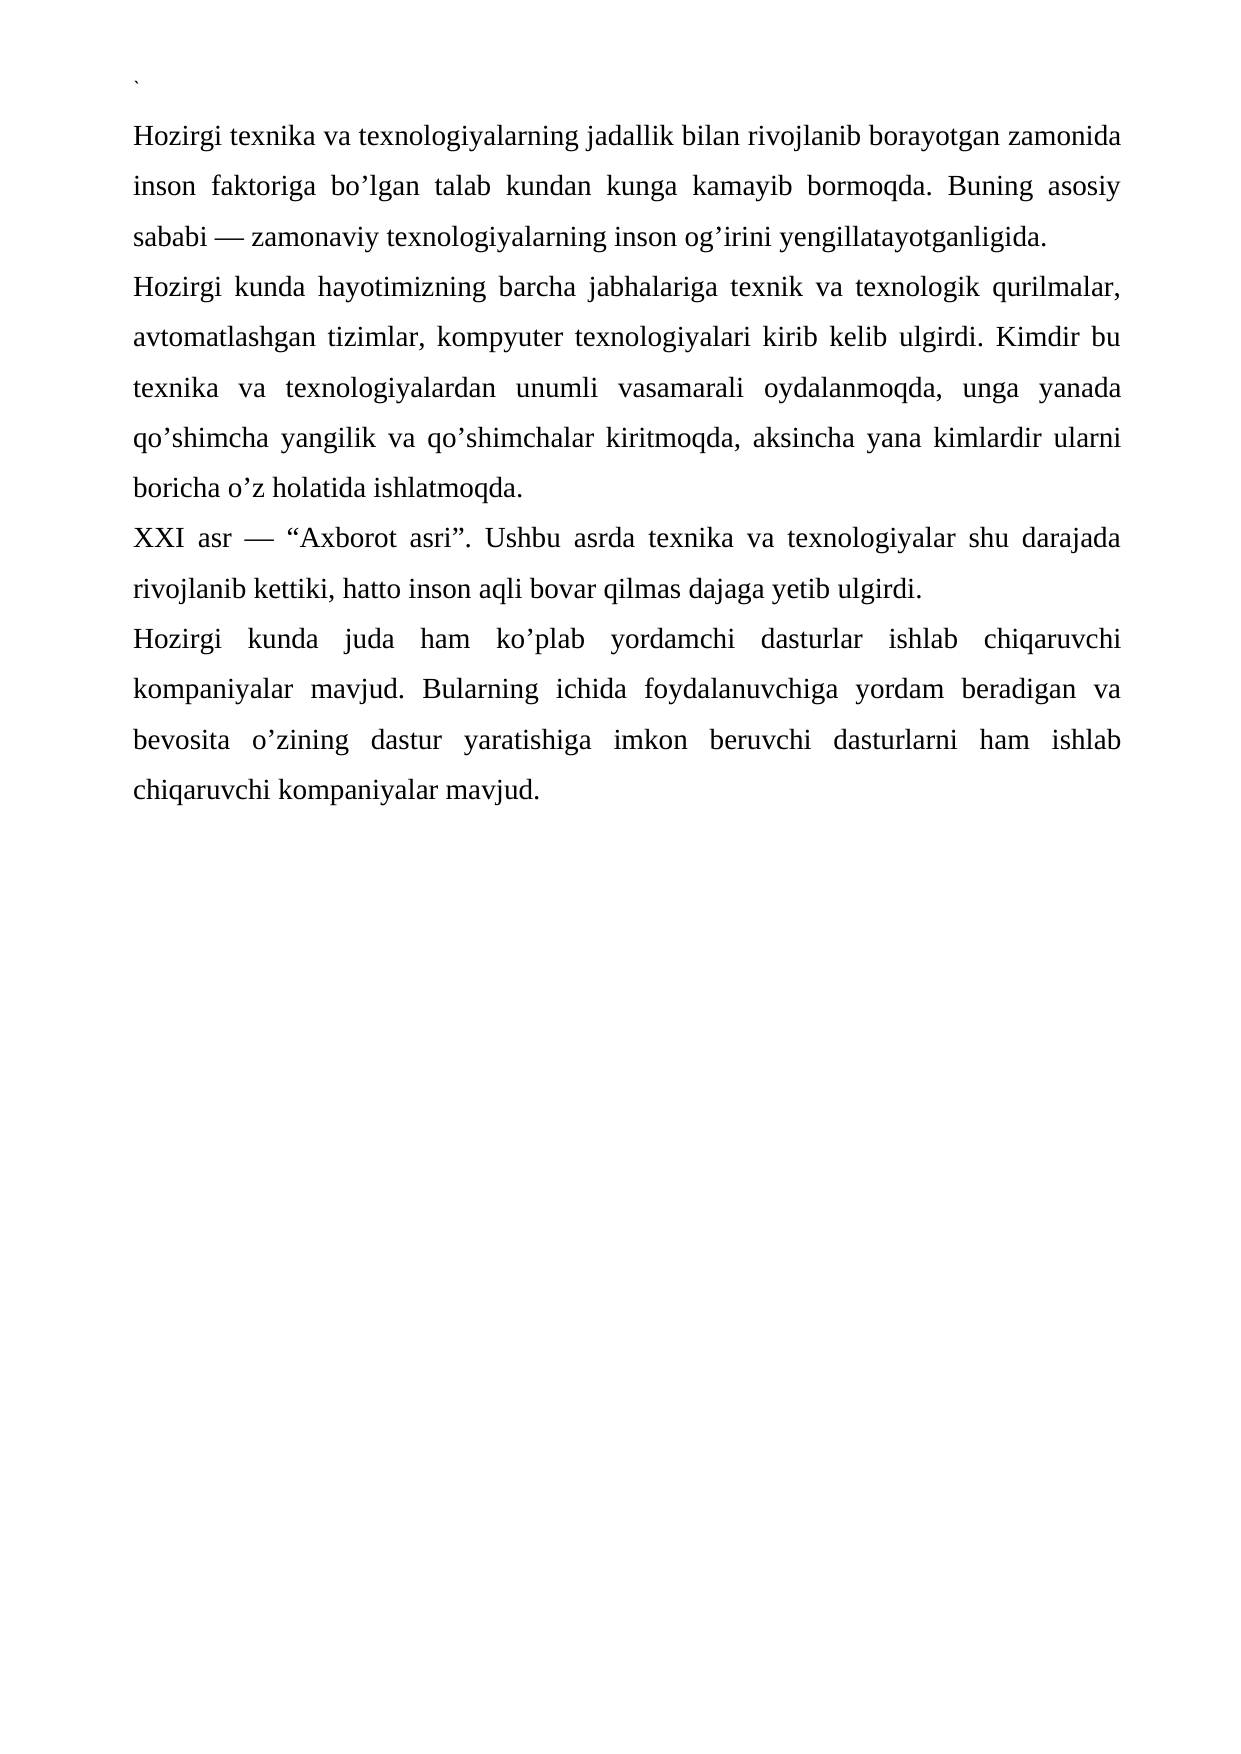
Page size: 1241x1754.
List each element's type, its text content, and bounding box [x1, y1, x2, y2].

text XXI asr — “Axborot asri”. Ushbu asrda texnika va texnologiyalar shu darajada rivojlanib kettiki, hatto inson aqli bovar qilmas dajaga yetib ulgirdi. [133, 521, 1122, 604]
text Hozirgi kunda hayotimizning barcha jabhalariga texnik va texnologik qurilmalar, avtomatlashgan tizimlar, kompyuter texnologiyalari kirib kelib ulgirdi. Kimdir bu texnika va texnologiyalardan unumli vasamarali oydalanmoqda, unga yanada qo’shimcha yangilik va qo’shimchalar kiritmoqda, aksincha yana kimlardir ularni boricha o’z holatida ishlatmoqda. [133, 269, 1122, 504]
text Hozirgi texnika va texnologiyalarning jadallik bilan rivojlanib borayotgan zamonida inson faktoriga bo’lgan talab kundan kunga kamayib bormoqda. Buning asosiy sababi — zamonaviy texnologiyalarning inson og’irini yengillatayotganligida. [133, 118, 1122, 252]
text Hozirgi kunda juda ham ko’plab yordamchi dasturlar ishlab chiqaruvchi kompaniyalar mavjud. Bularning ichida foydalanuvchiga yordam beradigan va bevosita o’zining dastur yaratishiga imkon beruvchi dasturlarni ham ishlab chiqaruvchi kompaniyalar mavjud. [133, 621, 1122, 806]
